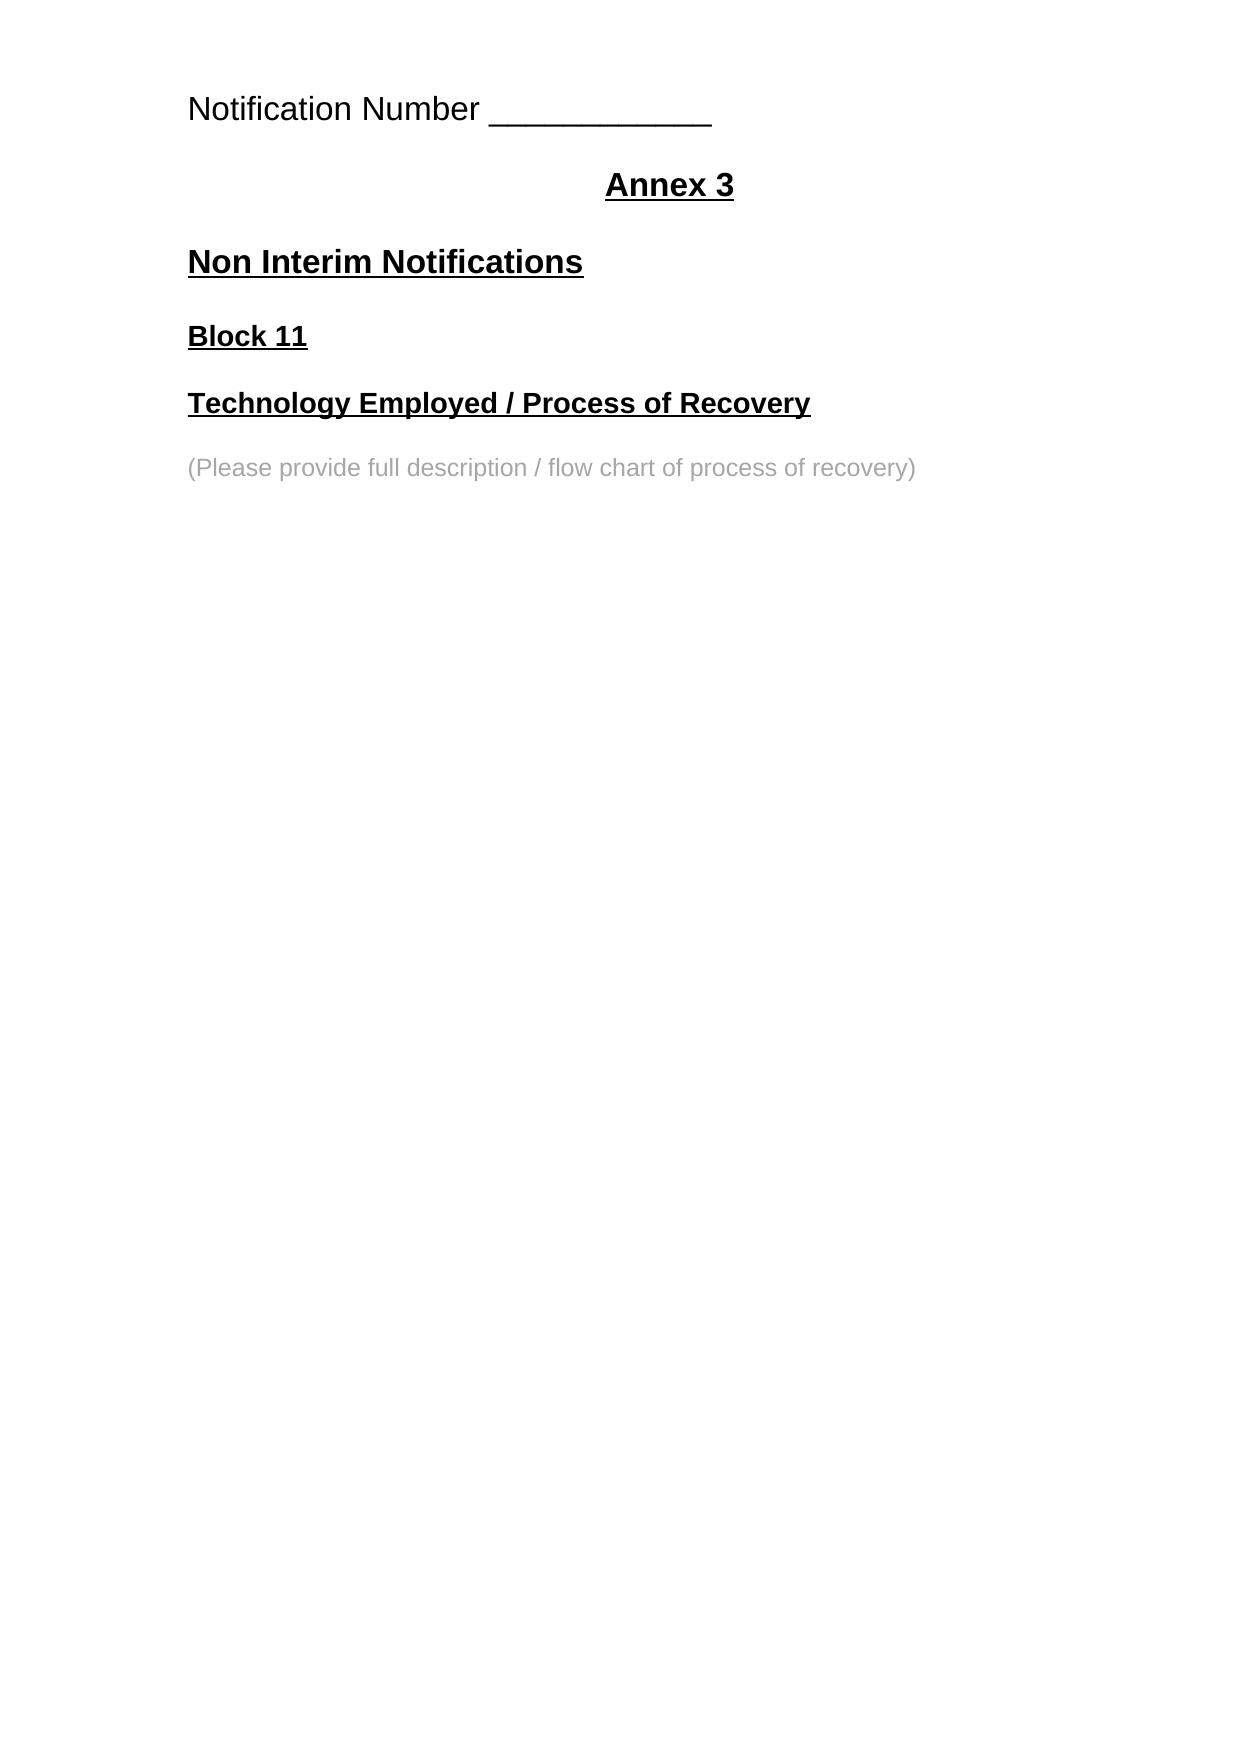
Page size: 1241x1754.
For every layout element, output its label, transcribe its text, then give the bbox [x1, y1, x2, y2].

text Non Interim Notifications [187, 242, 1152, 281]
text Block 11 [187, 319, 1152, 353]
text Technology Employed / Process of Recovery [187, 386, 1152, 420]
text Notification Number ____________ [187, 89, 1152, 127]
text (Please provide full description / flow chart of process of recovery) [187, 453, 1152, 482]
text Annex 3 [187, 166, 1152, 204]
